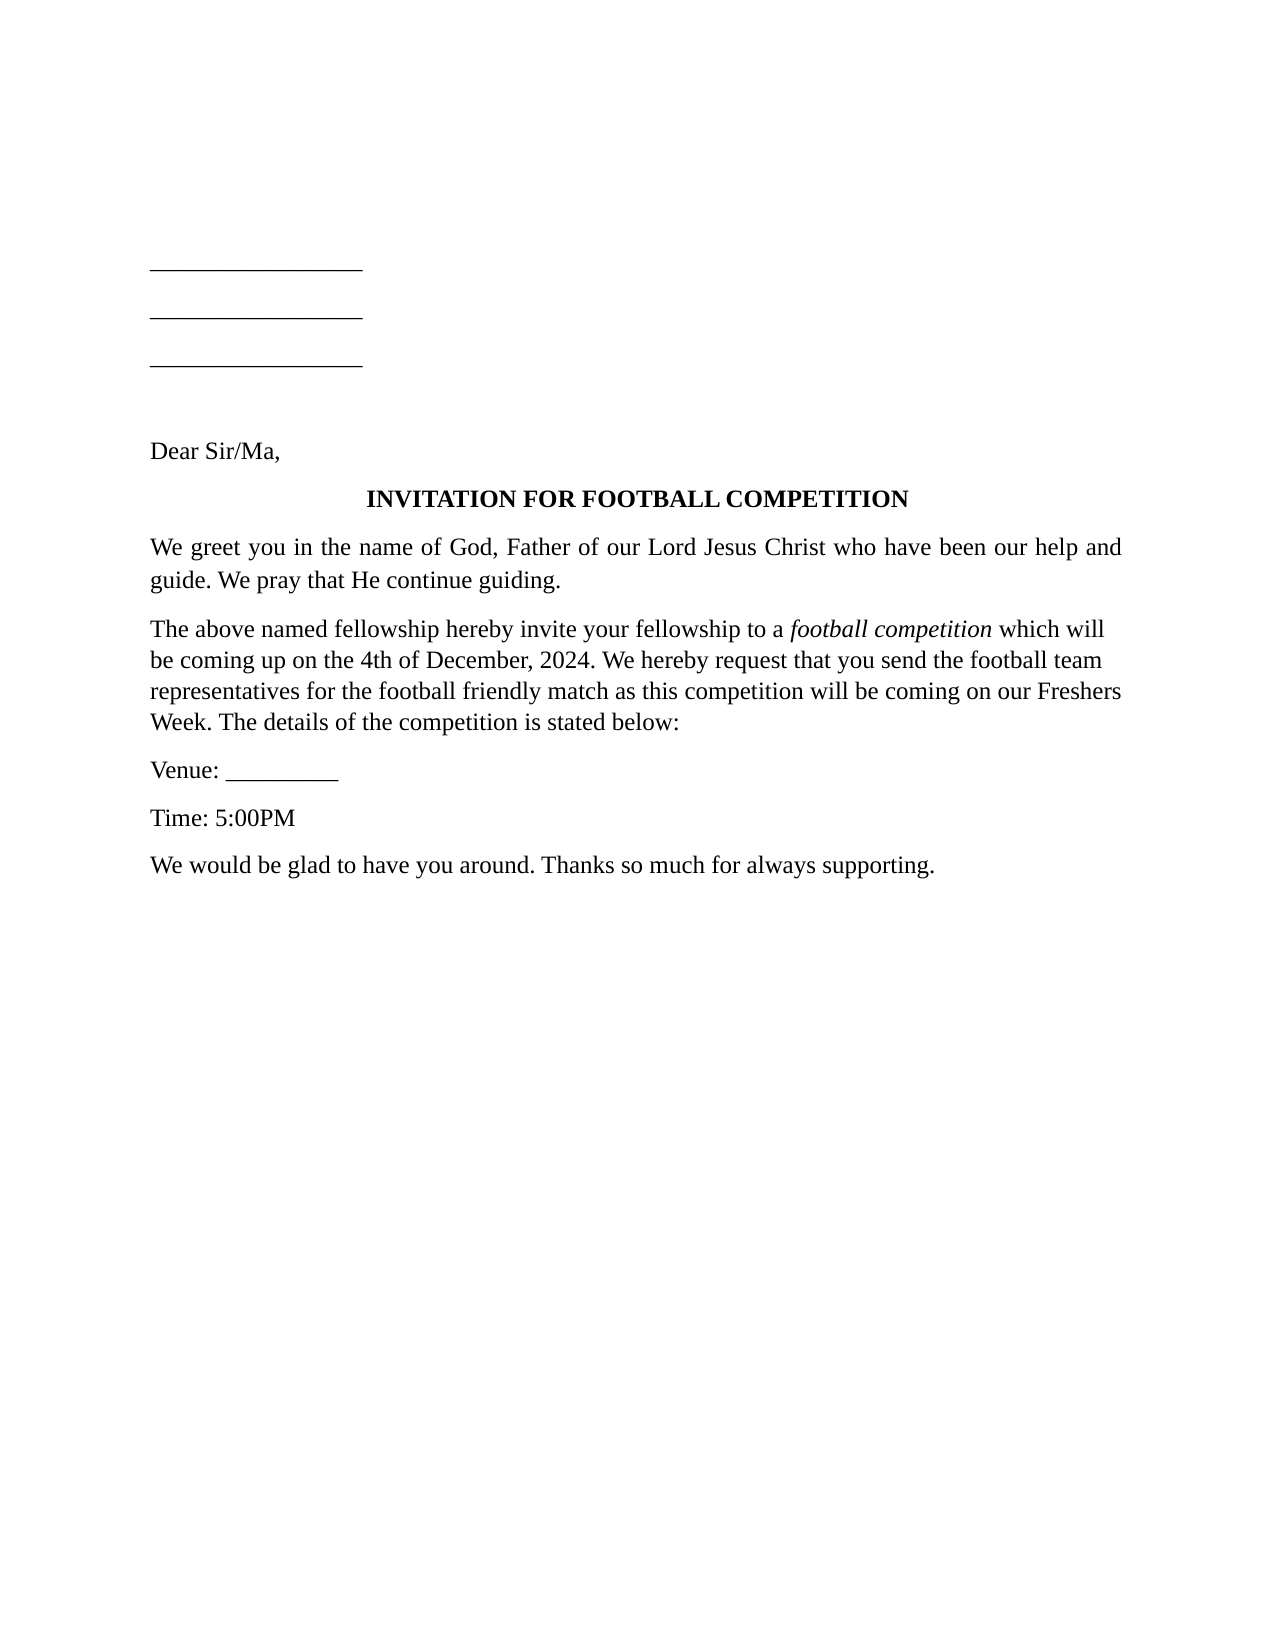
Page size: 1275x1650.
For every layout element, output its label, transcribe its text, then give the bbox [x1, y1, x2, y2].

text We would be glad to have you around. Thanks so much for always supporting. [150, 851, 1125, 879]
text _________________ [150, 341, 1125, 369]
text Time: 5:00PM [150, 803, 1125, 832]
text _________________ [150, 293, 1125, 322]
text Venue: _________ [150, 755, 1125, 784]
text The above named fellowship hereby invite your fellowship to a football competition which will be coming up on the 4th of December, 2024. We hereby request that you send the football team representatives for the football friendly match as this competition will be coming on our Freshers Week. The details of the competition is stated below: [150, 614, 1125, 736]
text _________________ [150, 245, 1125, 274]
text We greet you in the name of God, Father of our Lord Jesus Christ who have been our help and guide. We pray that He continue guiding. [150, 532, 1125, 593]
text Dear Sir/Ma, [150, 436, 1125, 465]
text INVITATION FOR FOOTBALL COMPETITION [150, 484, 1125, 513]
